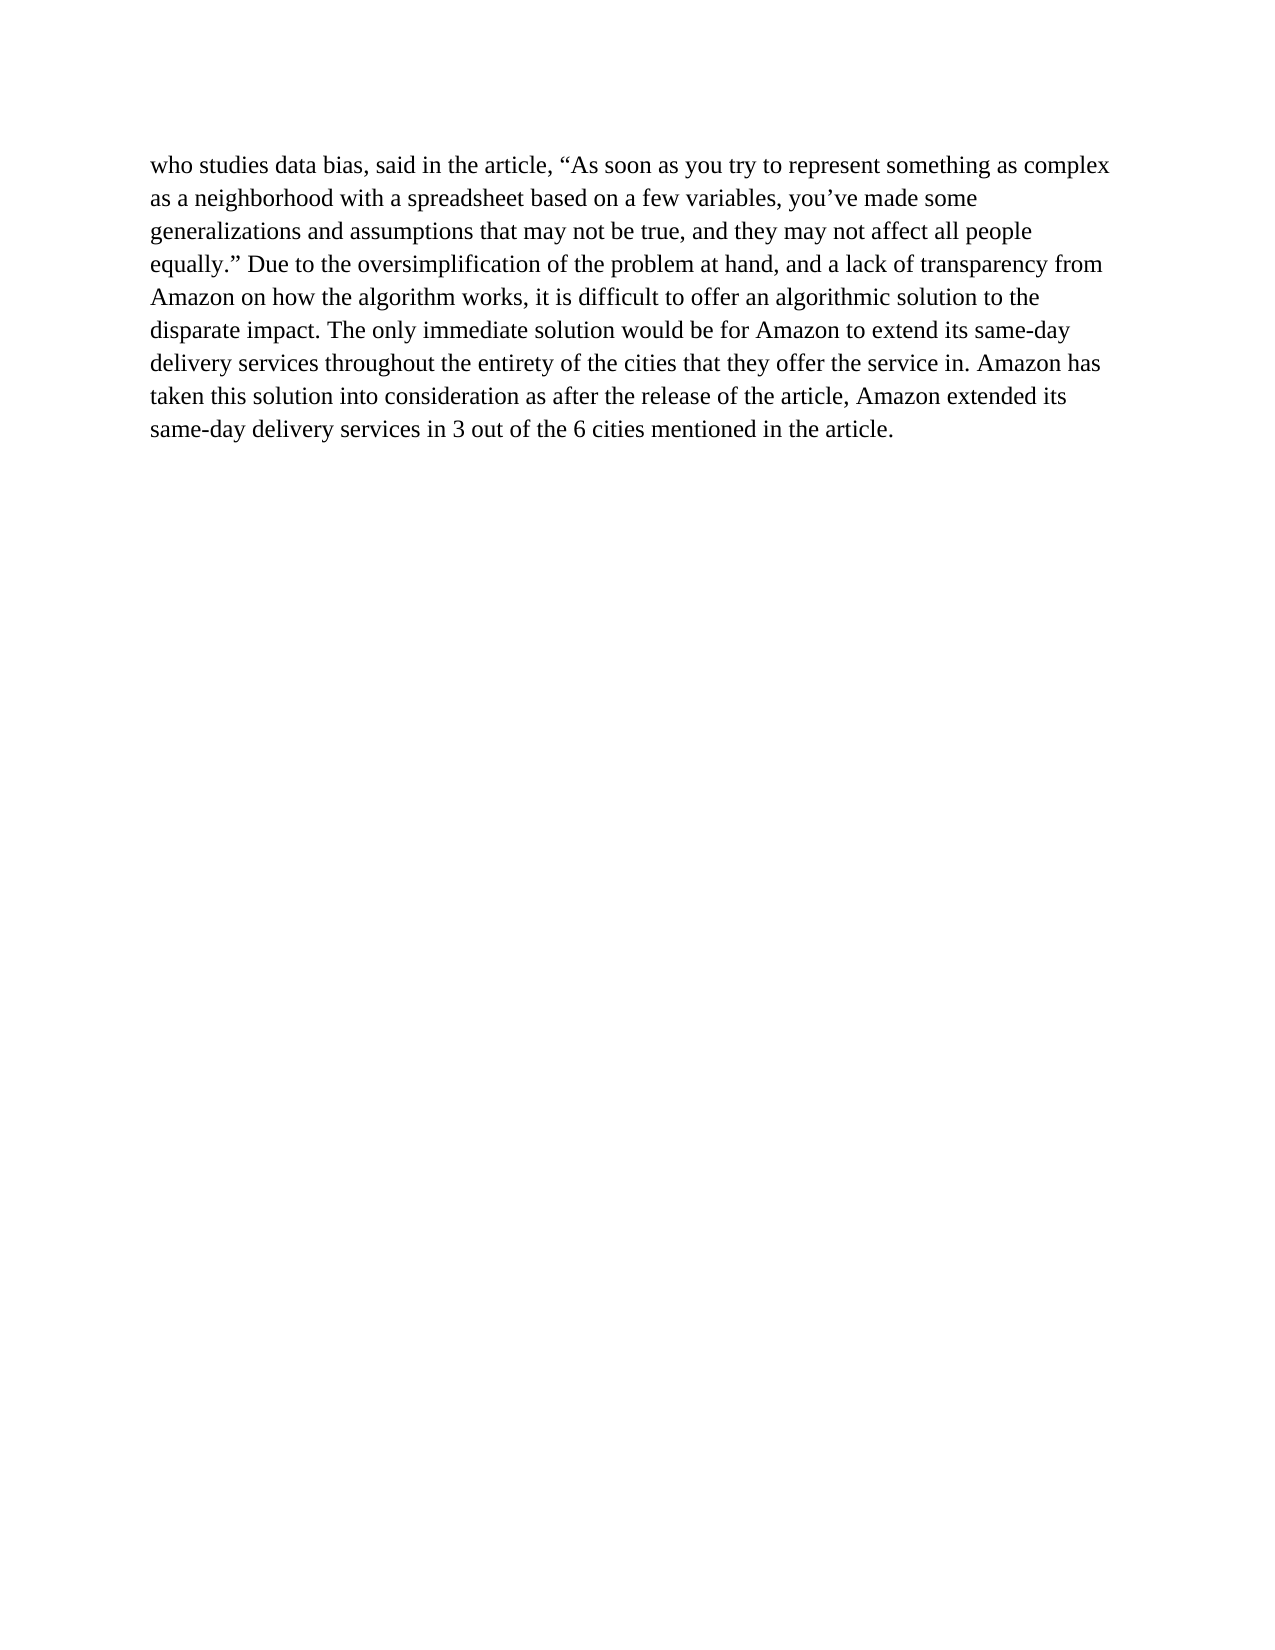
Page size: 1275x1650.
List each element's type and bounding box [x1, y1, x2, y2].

text [150, 150, 1125, 443]
